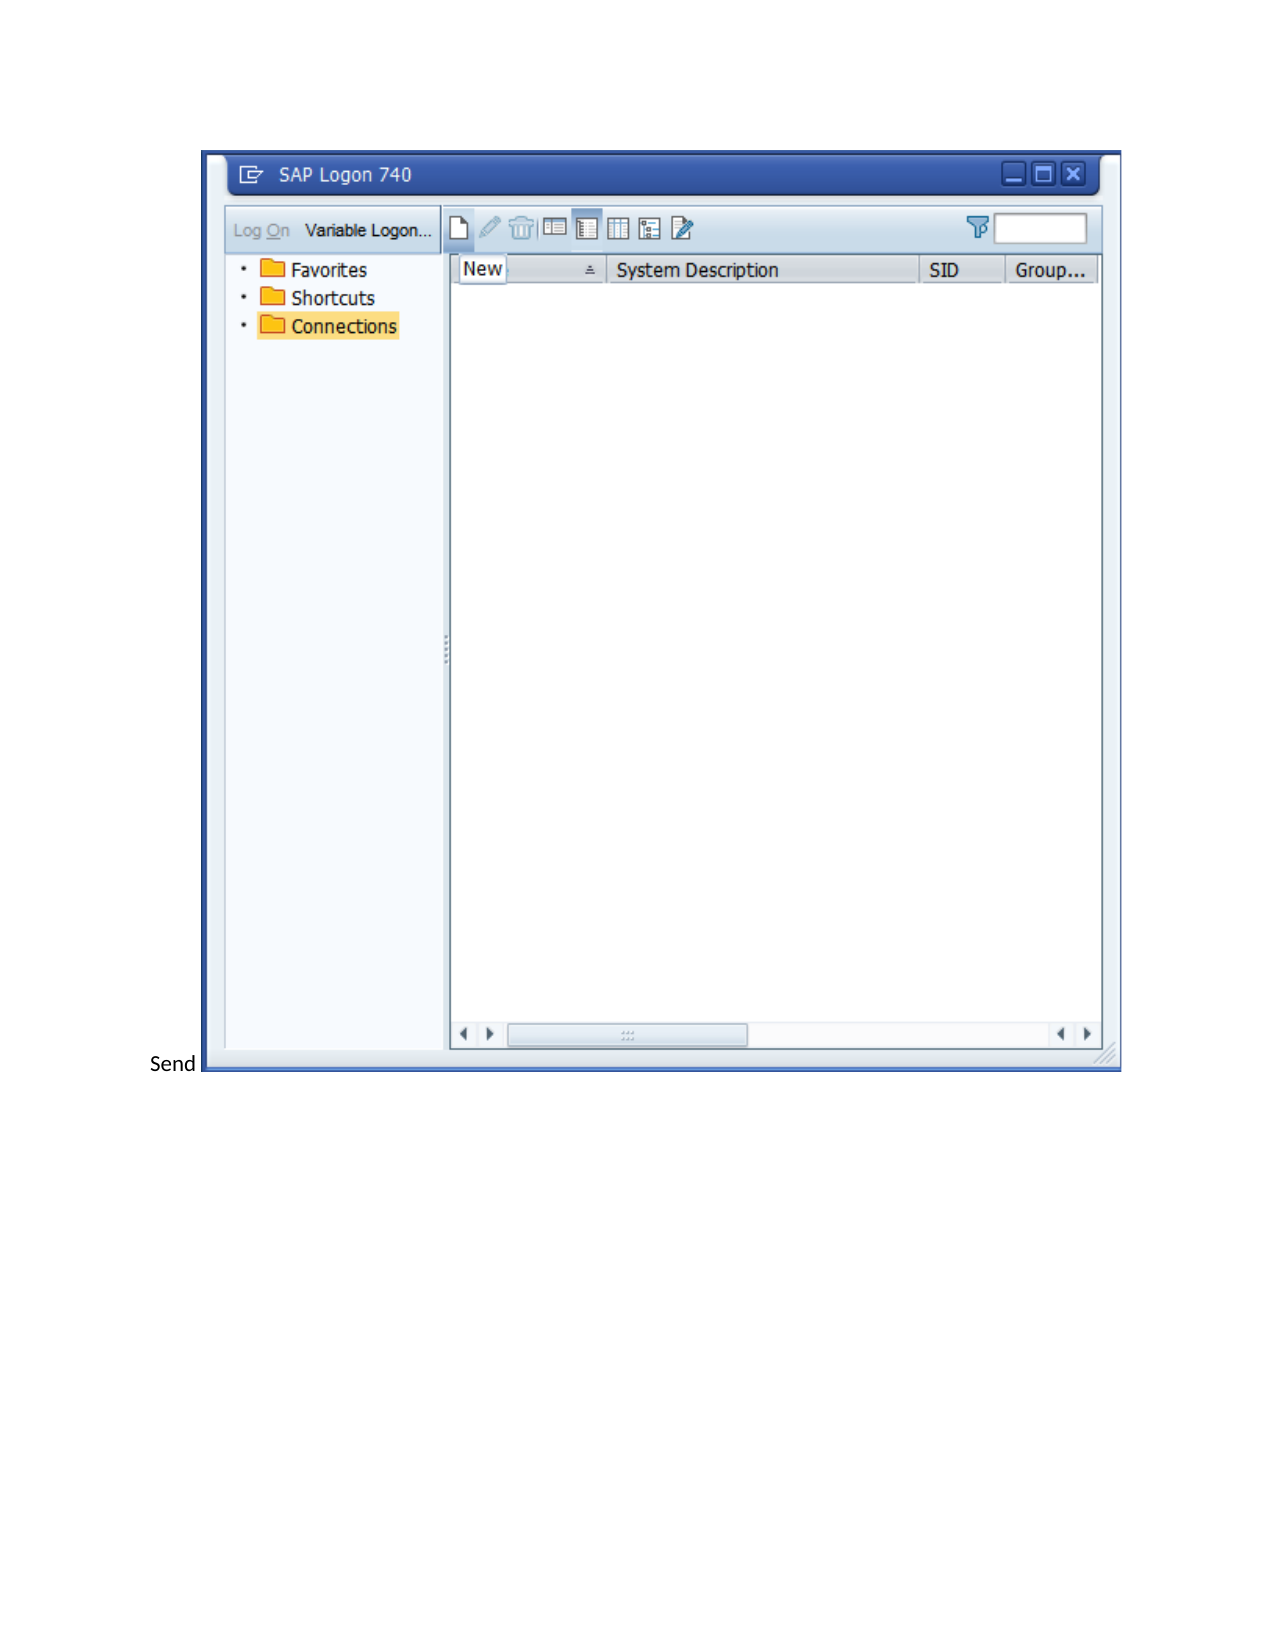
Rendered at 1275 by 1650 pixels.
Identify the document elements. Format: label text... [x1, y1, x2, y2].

picture [201, 150, 1122, 1072]
